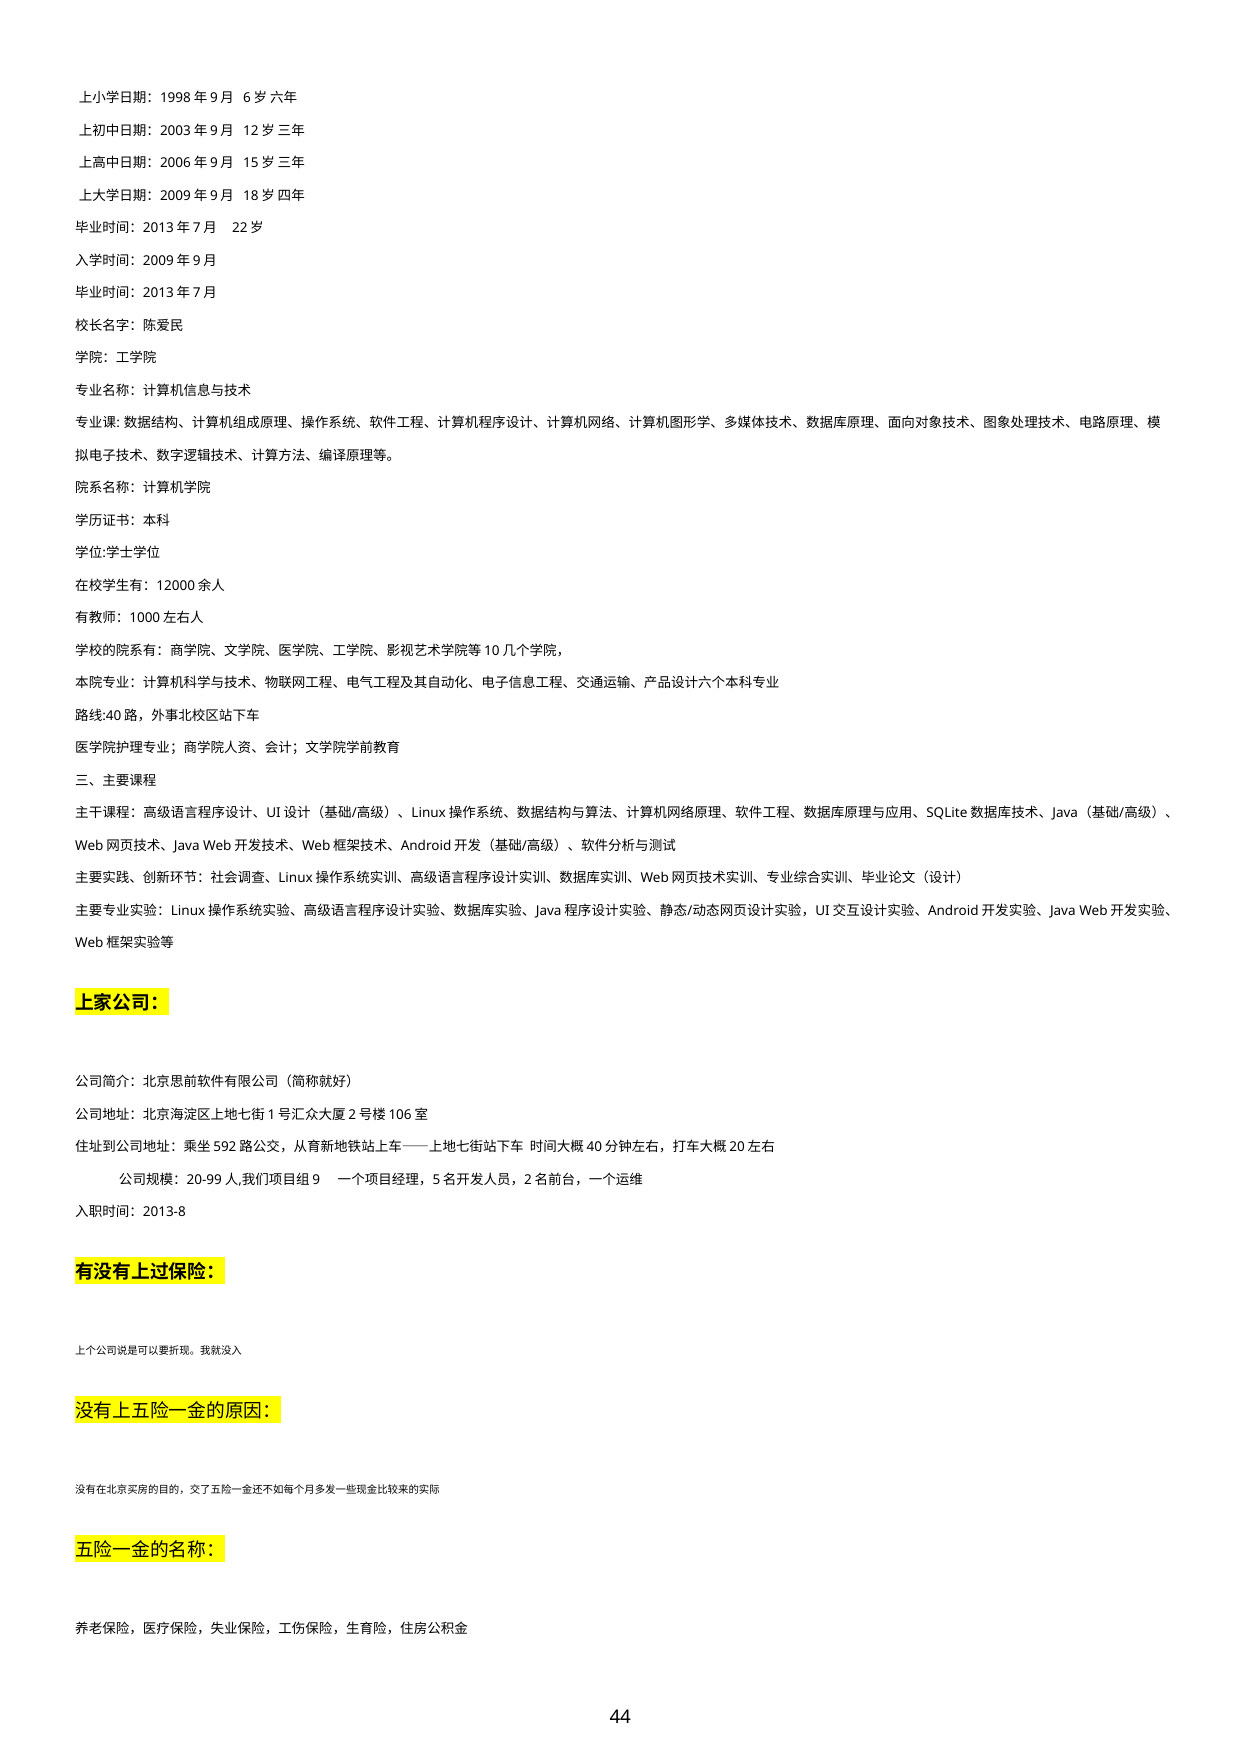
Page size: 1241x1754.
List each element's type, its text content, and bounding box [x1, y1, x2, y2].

subtitle 上家公司： [75, 985, 1165, 1018]
text 主要实践、创新环节：社会调查、Linux操作系统实训、高级语言程序设计实训、数据库实训、Web网页技术实训、专业综合实训、毕业论文（设计） [75, 861, 1165, 893]
text 公司简介：北京思前软件有限公司（简称就好） [75, 1065, 1165, 1097]
text 上大学日期：2009年9月 18岁 四年 [75, 178, 1165, 211]
text 上高中日期：2006年9月 15岁 三年 [75, 146, 1165, 178]
text 本院专业：计算机科学与技术、物联网工程、电气工程及其自动化、电子信息工程、交通运输、产品设计六个本科专业 [75, 666, 1165, 698]
text 入职时间：2013-8 [75, 1195, 1165, 1227]
text 学历证书：本科 [75, 503, 1165, 536]
text 路线:40路，外事北校区站下车 [75, 698, 1165, 731]
subtitle 有没有上过保险： [75, 1254, 1165, 1287]
text 学院：工学院 [75, 341, 1165, 373]
text 院系名称：计算机学院 [75, 471, 1165, 503]
text 有教师：1000左右人 [75, 601, 1165, 633]
text 上个公司说是可以要折现。我就没入 [75, 1334, 1165, 1366]
text 公司规模：20-99人,我们项目组9 一个项目经理，5名开发人员，2名前台，一个运维 [75, 1162, 1165, 1195]
text 专业课: 数据结构、计算机组成原理、操作系统、软件工程、计算机程序设计、计算机网络、计算机图形学、多媒体技术、数据库原理、面向对象技术、图象处理技术、电路原理、模拟电子技术、数字逻辑技术、计算方法、编译原理等。 [75, 406, 1165, 471]
text 入学时间：2009年9月 [75, 243, 1165, 276]
text 公司地址：北京海淀区上地七街1号汇众大厦2号楼106室 [75, 1097, 1165, 1130]
text 上小学日期：1998年9月 6岁 六年 [75, 81, 1165, 113]
text 住址到公司地址：乘坐592路公交，从育新地铁站上车——上地七街站下车 时间大概40分钟左右，打车大概20左右 [75, 1130, 1165, 1162]
text 学校的院系有：商学院、文学院、医学院、工学院、影视艺术学院等10几个学院， [75, 633, 1165, 666]
text 学位:学士学位 [75, 536, 1165, 568]
text 毕业时间：2013年7月 [75, 276, 1165, 308]
text 养老保险，医疗保险，失业保险，工伤保险，生育险，住房公积金 [75, 1612, 1165, 1644]
text 上初中日期：2003年9月 12岁 三年 [75, 113, 1165, 146]
text 专业名称：计算机信息与技术 [75, 373, 1165, 406]
text 毕业时间：2013年7月 22岁 [75, 211, 1165, 243]
text 校长名字：陈爱民 [75, 308, 1165, 341]
text 三、主要课程 [75, 763, 1165, 796]
subtitle 五险一金的名称： [75, 1532, 1165, 1565]
text 主要专业实验：Linux操作系统实验、高级语言程序设计实验、数据库实验、Java程序设计实验、静态/动态网页设计实验，UI交互设计实验、Android开发实验、Java Web开发实验、Web框架实验等 [75, 893, 1165, 958]
text 医学院护理专业；商学院人资、会计；文学院学前教育 [75, 731, 1165, 763]
text 在校学生有：12000余人 [75, 568, 1165, 601]
text 主干课程：高级语言程序设计、UI设计（基础/高级）、Linux操作系统、数据结构与算法、计算机网络原理、软件工程、数据库原理与应用、SQLite数据库技术、Java（基础/高级）、Web网页技术、Java Web开发技术、Web框架技术、Android开发（基础/高级）、软件分析与测试 [75, 796, 1165, 861]
subtitle 没有上五险一金的原因： [75, 1393, 1165, 1426]
text 没有在北京买房的目的，交了五险一金还不如每个月多发一些现金比较来的实际 [75, 1473, 1165, 1505]
